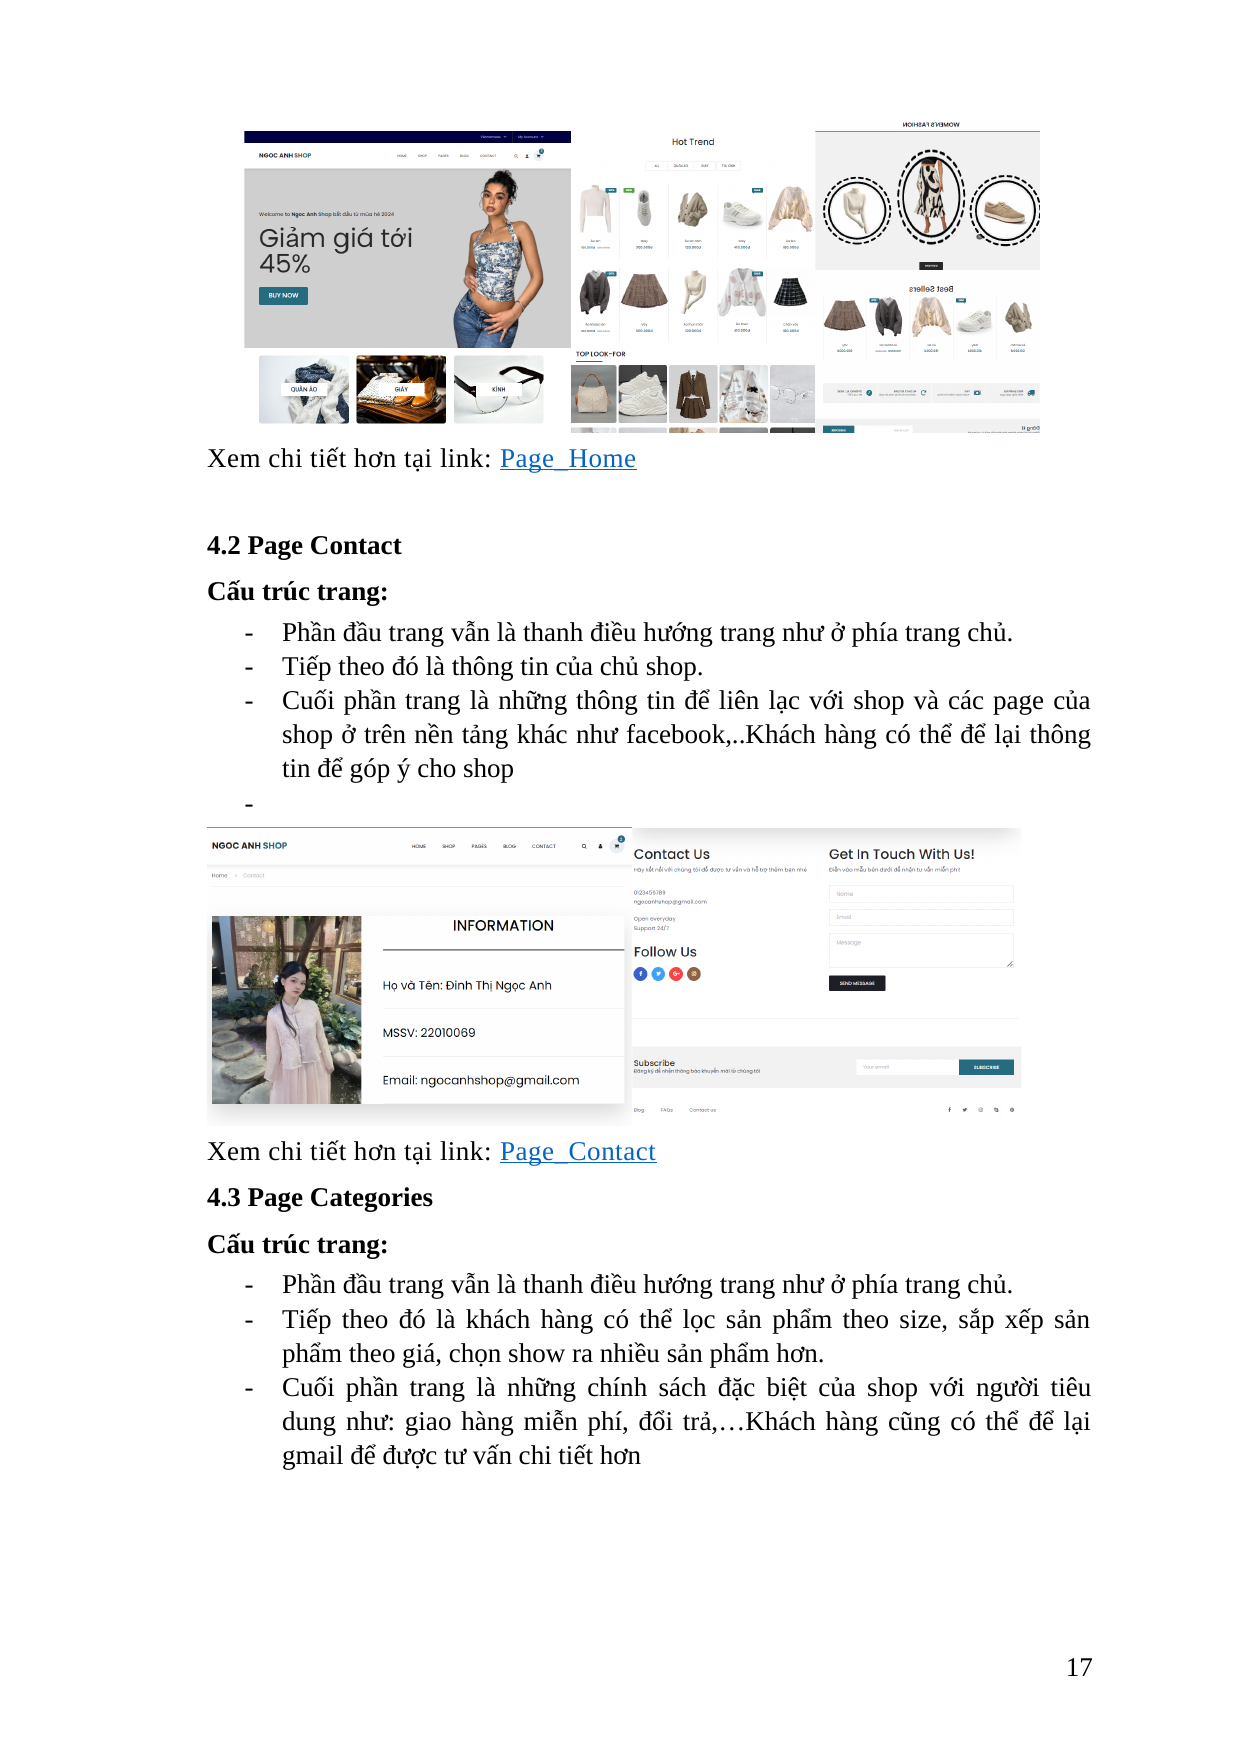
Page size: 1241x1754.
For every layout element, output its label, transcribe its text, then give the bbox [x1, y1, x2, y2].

subtitle 4.2 Page Contact [207, 529, 1092, 560]
text Cấu trúc trang: [207, 576, 1092, 607]
list Cuối phần trang là những chính sách đặc biệt của shop với người tiêu dung như: giao hàng miễn phí, đổi trả,…Khách hàng cũng có thể để lại gmail để được tư vấn chi tiết hơn [244, 1371, 1092, 1471]
picture [244, 118, 1040, 433]
list Phần đầu trang vẫn là thanh điều hướng trang như ở phía trang chủ. [244, 616, 1092, 647]
subtitle 4.3 Page Categories [207, 1182, 1092, 1213]
list Cuối phần trang là những thông tin để liên lạc với shop và các page của shop ở trên nền tảng khác như facebook,..Khách hàng có thể để lại thông tin để góp ý cho shop [244, 684, 1092, 784]
text Cấu trúc trang: [207, 1228, 1092, 1259]
text Xem chi tiết hơn tại link: Page_Contact [207, 1135, 1092, 1166]
list Tiếp theo đó là khách hàng có thể lọc sản phẩm theo size, sắp xếp sản phẩm theo giá, chọn show ra nhiều sản phẩm hơn. [244, 1303, 1092, 1368]
list Tiếp theo đó là thông tin của chủ shop. [244, 650, 1092, 681]
text Xem chi tiết hơn tại link: Page_Home [207, 442, 1092, 473]
list Phần đầu trang vẫn là thanh điều hướng trang như ở phía trang chủ. [244, 1269, 1092, 1300]
picture [206, 827, 1022, 1126]
